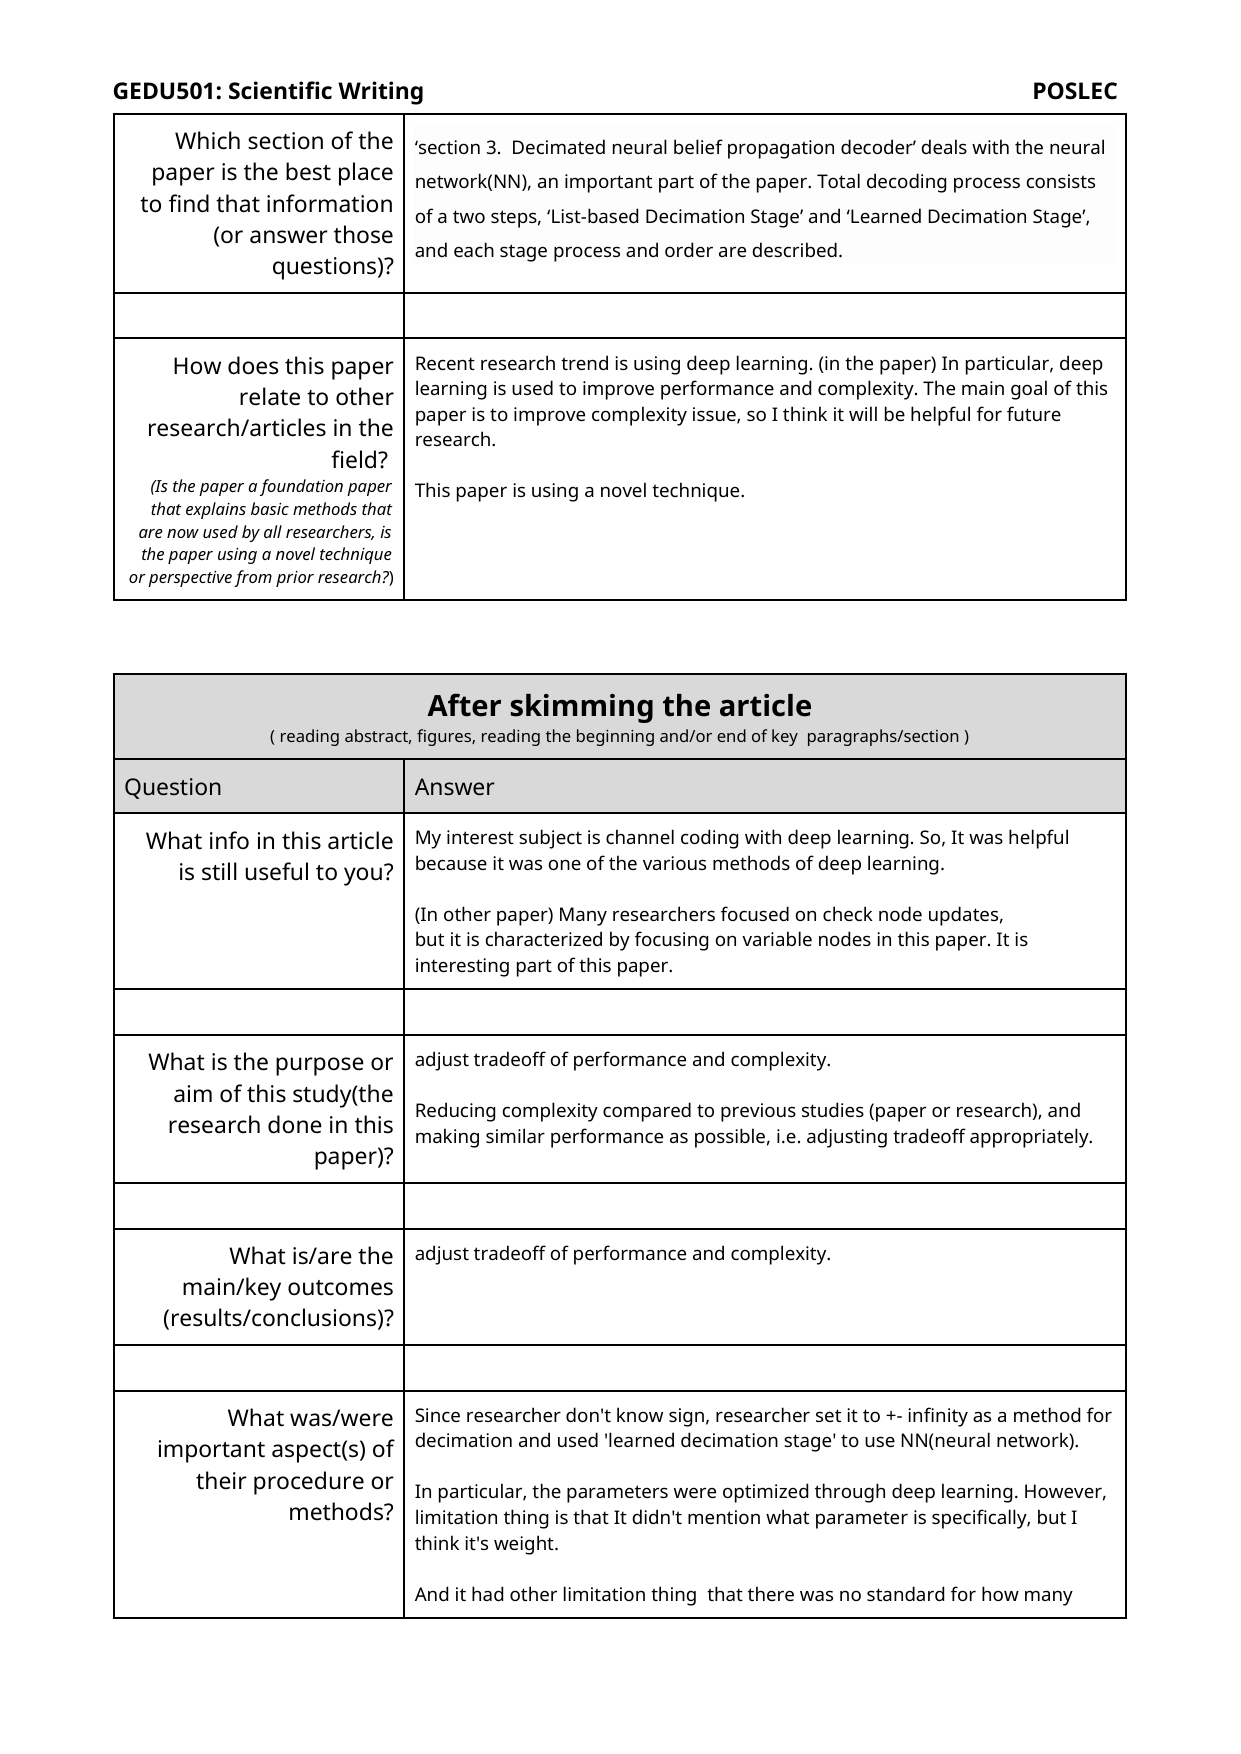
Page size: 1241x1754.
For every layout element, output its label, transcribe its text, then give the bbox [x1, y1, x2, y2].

table_cell [405, 1184, 1125, 1227]
table_cell What is/are the main/key outcomes (results/conclusions)? [115, 1230, 403, 1344]
table_cell [115, 1184, 403, 1227]
table_cell ‘section 3. Decimated neural belief propagation decoder’ deals with the neural network(NN), an important part of the paper. Total decoding process consists of a two steps, ‘List-based Decimation Stage’ and ‘Learned Decimation Stage’, and each stage process and order are described. [405, 115, 1125, 292]
table_cell How does this paper relate to other research/articles in the field? (Is the paper a foundation paper that explains basic methods that are now used by all researchers, is the paper using a novel technique or perspective from prior research?) [115, 339, 403, 599]
table_cell adjust tradeoff of performance and complexity. [405, 1230, 1125, 1344]
table_cell [115, 1346, 403, 1390]
table_cell [405, 1346, 1125, 1390]
table_cell Which section of the paper is the best place to find that information (or answer those questions)? [115, 115, 403, 292]
table_cell [115, 990, 403, 1034]
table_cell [405, 1392, 1125, 1617]
table_cell Recent research trend is using deep learning. (in the paper) In particular, deep learning is used to improve performance and complexity. The main goal of this paper is to improve complexity issue, so I think it will be helpful for future research. This paper is using a novel technique. [405, 339, 1125, 599]
table_cell Question [115, 760, 403, 812]
table_cell [115, 294, 403, 337]
table_cell My interest subject is channel coding with deep learning. So, It was helpful because it was one of the various methods of deep learning. (In other paper) Many researchers focused on check node updates, but it is characterized by focusing on variable nodes in this paper. It is interesting part of this paper. [405, 814, 1125, 988]
table_cell What is the purpose or aim of this study(the research done in this paper)? [115, 1036, 403, 1182]
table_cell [115, 1392, 403, 1617]
table_header After skimming the article ( reading abstract, figures, reading the beginning and/or end of key paragraphs/section ) [115, 675, 1125, 758]
table_cell [405, 990, 1125, 1034]
table_cell adjust tradeoff of performance and complexity. Reducing complexity compared to previous studies (paper or research), and making similar performance as possible, i.e. adjusting tradeoff appropriately. [405, 1036, 1125, 1182]
table_cell Answer [405, 760, 1125, 812]
table_cell What info in this article is still useful to you? [115, 814, 403, 988]
table_cell [405, 294, 1125, 337]
